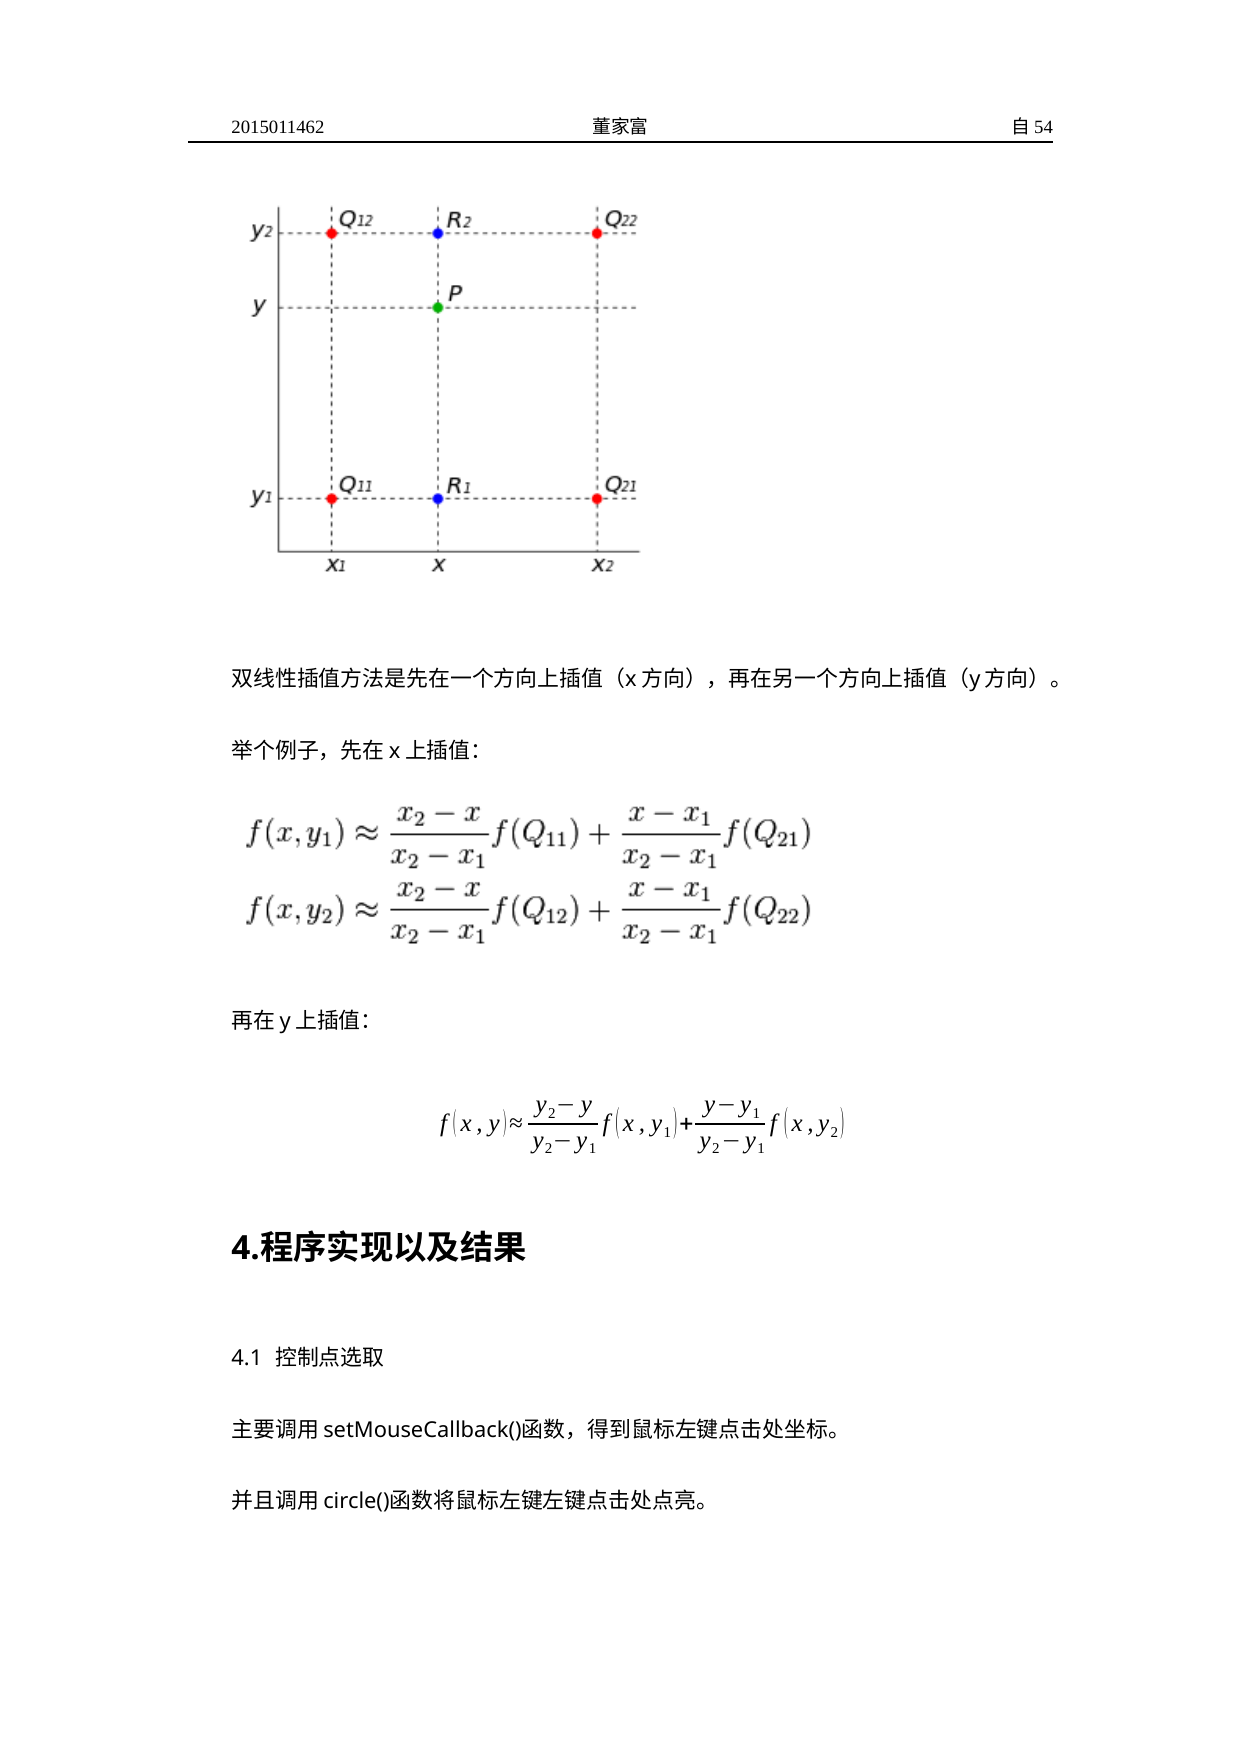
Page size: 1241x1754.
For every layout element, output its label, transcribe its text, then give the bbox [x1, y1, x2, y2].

text 主要调用setMouseCallback()函数，得到鼠标左键点击处坐标。 [187, 1411, 1053, 1444]
text 举个例子，先在x上插值： [187, 733, 1053, 765]
text 双线性插值方法是先在一个方向上插值（x方向），再在另一个方向上插值（y方向）。 [187, 661, 1053, 694]
subtitle 4.程序实现以及结果 [187, 1212, 1053, 1277]
text 4.1 控制点选取 [187, 1339, 1053, 1372]
picture [231, 804, 843, 950]
text 并且调用circle()函数将鼠标左键左键点击处点亮。 [187, 1483, 1053, 1516]
picture [231, 170, 705, 606]
text 再在y上插值： [187, 1003, 1053, 1036]
